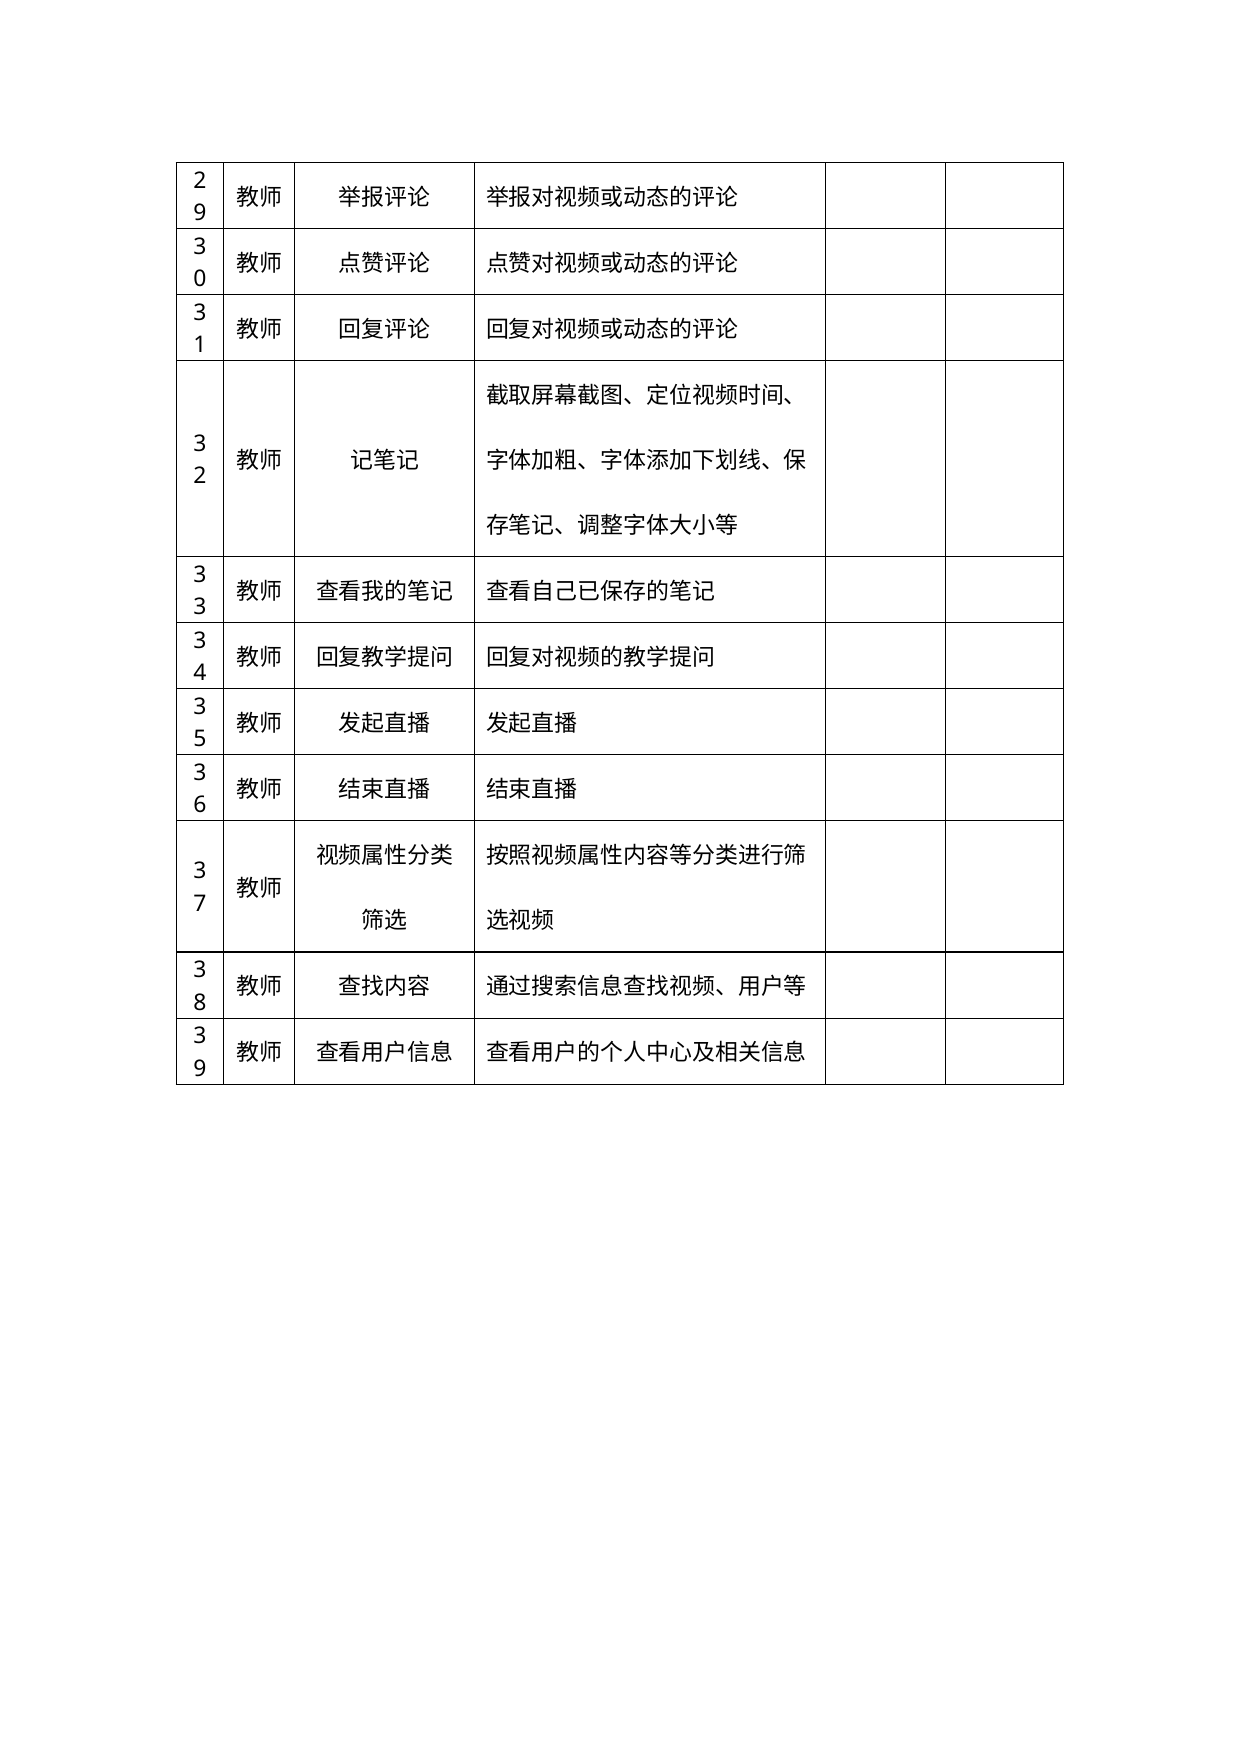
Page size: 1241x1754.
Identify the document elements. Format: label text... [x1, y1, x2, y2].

table_cell 视频属性分类筛选 [295, 821, 474, 951]
table_cell 查看用户信息 [295, 1019, 474, 1083]
table_cell 教师 [224, 623, 294, 688]
table_cell 教师 [224, 229, 294, 294]
table_cell 结束直播 [295, 755, 474, 820]
table_cell 教师 [224, 557, 294, 622]
table_cell 37 [177, 821, 223, 951]
table_cell [826, 953, 945, 1017]
table_cell [946, 689, 1063, 754]
table_cell [946, 623, 1063, 688]
table_cell [826, 163, 945, 228]
table_cell 查找内容 [295, 953, 474, 1017]
table_cell 查看自己已保存的笔记 [475, 557, 825, 622]
table_cell [946, 295, 1063, 360]
table_cell 教师 [224, 821, 294, 951]
table_cell [946, 1019, 1063, 1083]
table_cell [826, 295, 945, 360]
table_cell 教师 [224, 755, 294, 820]
table_cell [946, 557, 1063, 622]
table_cell 31 [177, 295, 223, 360]
table_cell 教师 [224, 953, 294, 1017]
table_cell 教师 [224, 163, 294, 228]
table_cell [826, 689, 945, 754]
table_cell 34 [177, 623, 223, 688]
table_cell 39 [177, 1019, 223, 1083]
table_cell 回复对视频或动态的评论 [475, 295, 825, 360]
table_cell [826, 755, 945, 820]
table_cell [946, 821, 1063, 951]
table_cell [826, 623, 945, 688]
table_cell 教师 [224, 361, 294, 556]
table_cell 发起直播 [295, 689, 474, 754]
table_cell [826, 821, 945, 951]
table_cell 36 [177, 755, 223, 820]
table_cell 30 [177, 229, 223, 294]
table_cell 回复评论 [295, 295, 474, 360]
table_cell 38 [177, 953, 223, 1017]
table_cell 回复教学提问 [295, 623, 474, 688]
table_cell 通过搜索信息查找视频、用户等 [475, 953, 825, 1017]
table_cell 按照视频属性内容等分类进行筛选视频 [475, 821, 825, 951]
table_cell 32 [177, 361, 223, 556]
table_cell 结束直播 [475, 755, 825, 820]
table_cell [826, 1019, 945, 1083]
table_cell 截取屏幕截图、定位视频时间、字体加粗、字体添加下划线、保存笔记、调整字体大小等 [475, 361, 825, 556]
table_cell 查看我的笔记 [295, 557, 474, 622]
table_cell 点赞对视频或动态的评论 [475, 229, 825, 294]
table_cell [826, 557, 945, 622]
table_cell 举报对视频或动态的评论 [475, 163, 825, 228]
table_cell 记笔记 [295, 361, 474, 556]
table_cell [946, 229, 1063, 294]
table_cell 33 [177, 557, 223, 622]
table_cell [946, 755, 1063, 820]
table_cell [946, 361, 1063, 556]
table_cell 查看用户的个人中心及相关信息 [475, 1019, 825, 1083]
table_cell 35 [177, 689, 223, 754]
table_cell 教师 [224, 1019, 294, 1083]
table_cell 回复对视频的教学提问 [475, 623, 825, 688]
table_cell [826, 361, 945, 556]
table_cell [826, 229, 945, 294]
table_cell 举报评论 [295, 163, 474, 228]
table_cell 教师 [224, 689, 294, 754]
table_cell 发起直播 [475, 689, 825, 754]
table_cell [946, 953, 1063, 1017]
table_cell 教师 [224, 295, 294, 360]
table_cell 29 [177, 163, 223, 228]
table_cell [946, 163, 1063, 228]
table_cell 点赞评论 [295, 229, 474, 294]
